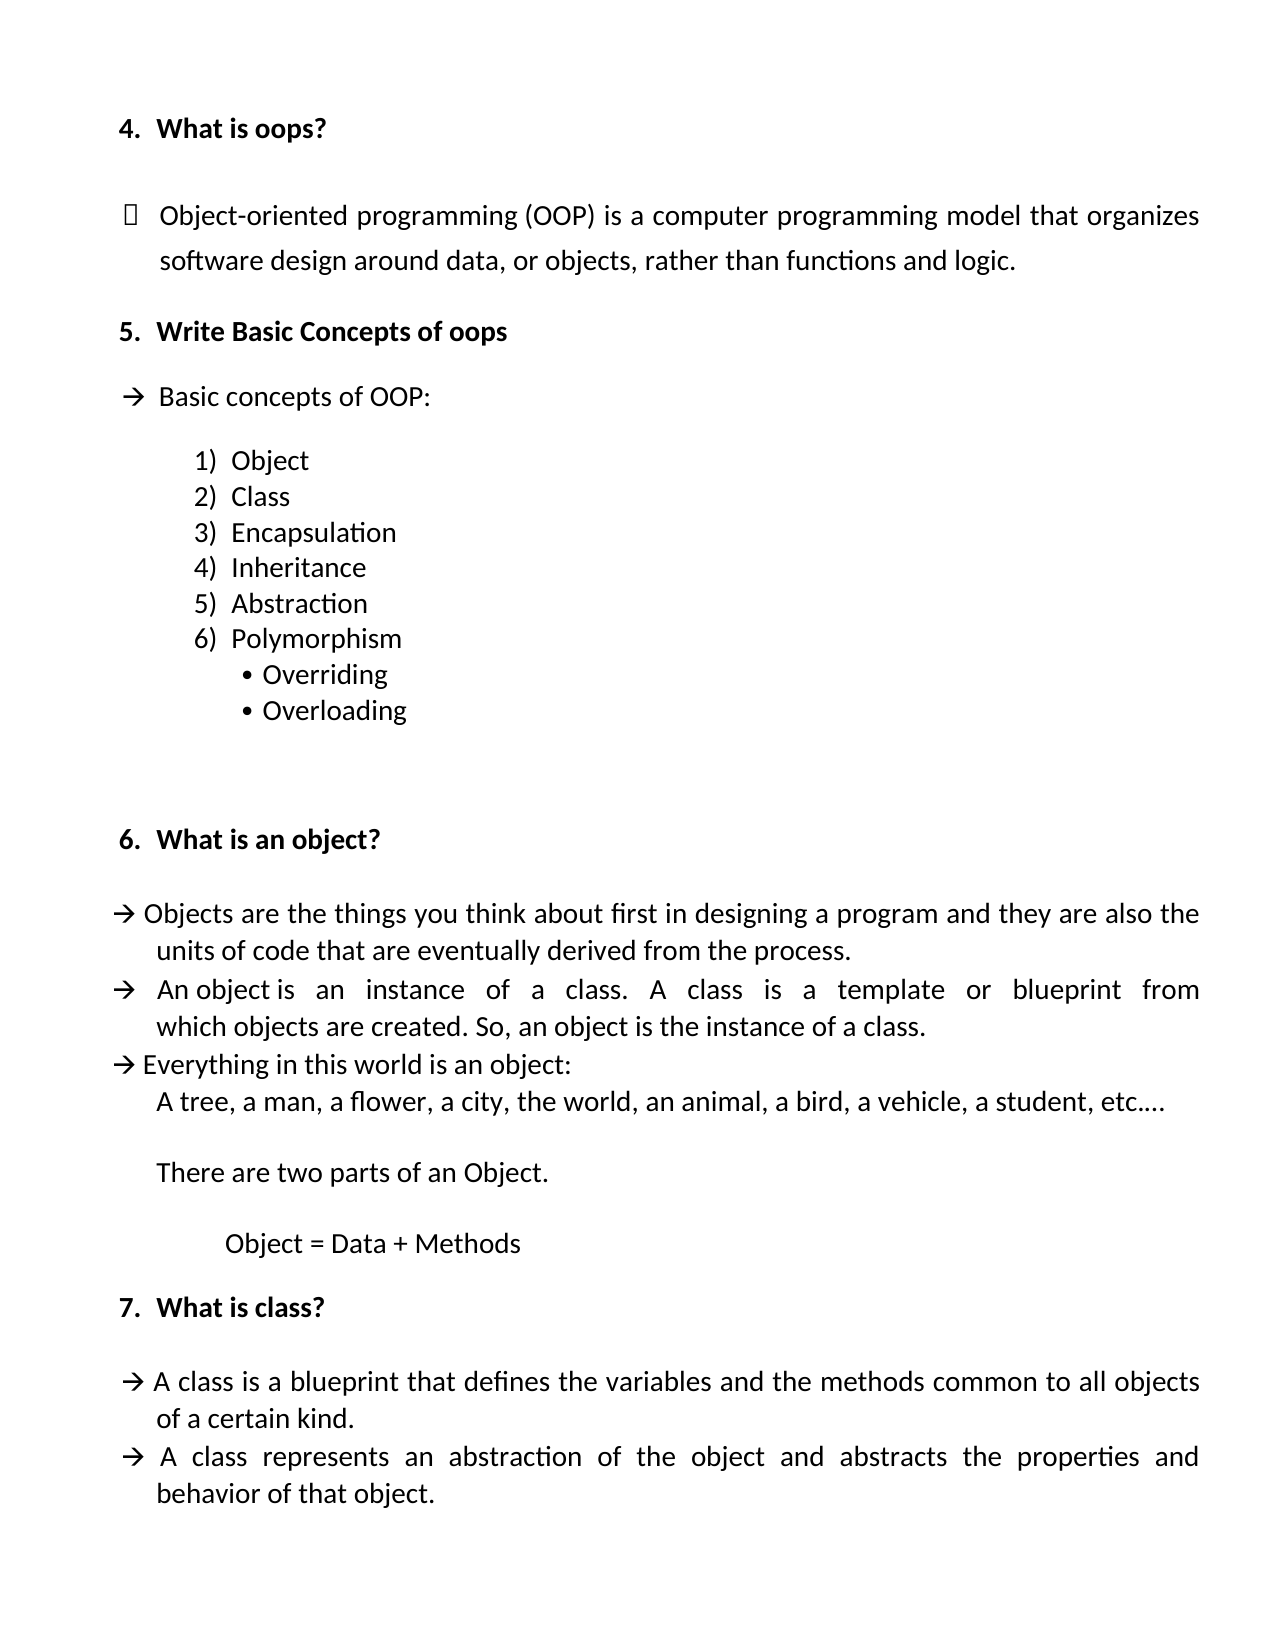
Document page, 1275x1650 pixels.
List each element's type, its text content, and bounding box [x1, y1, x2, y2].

text 🡪 A class represents an abstraction of the object and abstracts the properties and behavior of that object. [121, 1436, 1200, 1511]
list Polymorphism [194, 621, 1200, 656]
text 🡪 A class is a blueprint that defines the variables and the methods common to all objects of a certain kind. [121, 1360, 1200, 1436]
text 🡪 Basic concepts of OOP: [75, 378, 1200, 413]
list What is class? [119, 1289, 1200, 1325]
list Object-oriented programming (OOP) is a computer programming model that organizes software design around data, or objects, rather than functions and logic. [122, 182, 1200, 277]
text ∙ Overloading [231, 692, 1200, 727]
list Abstraction [194, 585, 1200, 621]
list Encapsulation [194, 514, 1200, 549]
text 🡪 An object is an instance of a class. A class is a template or blueprint from which objects are created. So, an object is the instance of a class. [112, 968, 1200, 1043]
list What is oops? [119, 111, 1200, 146]
text A tree, a man, a flower, a city, the world, an animal, a bird, a vehicle, a student, etc.… [112, 1083, 1200, 1119]
text 🡪 Everything in this world is an object: [112, 1043, 1200, 1083]
text ∙ Overriding [231, 656, 1200, 692]
text Object = Data + Methods [112, 1226, 1200, 1261]
list Write Basic Concepts of oops [119, 313, 1200, 348]
text There are two parts of an Object. [112, 1154, 1200, 1190]
list Class [194, 478, 1200, 514]
text 🡪 Objects are the things you think about first in designing a program and they are also the units of code that are eventually derived from the process. [112, 893, 1200, 968]
list Object [194, 442, 1200, 478]
list Inheritance [194, 549, 1200, 585]
list What is an object? [119, 821, 1200, 857]
